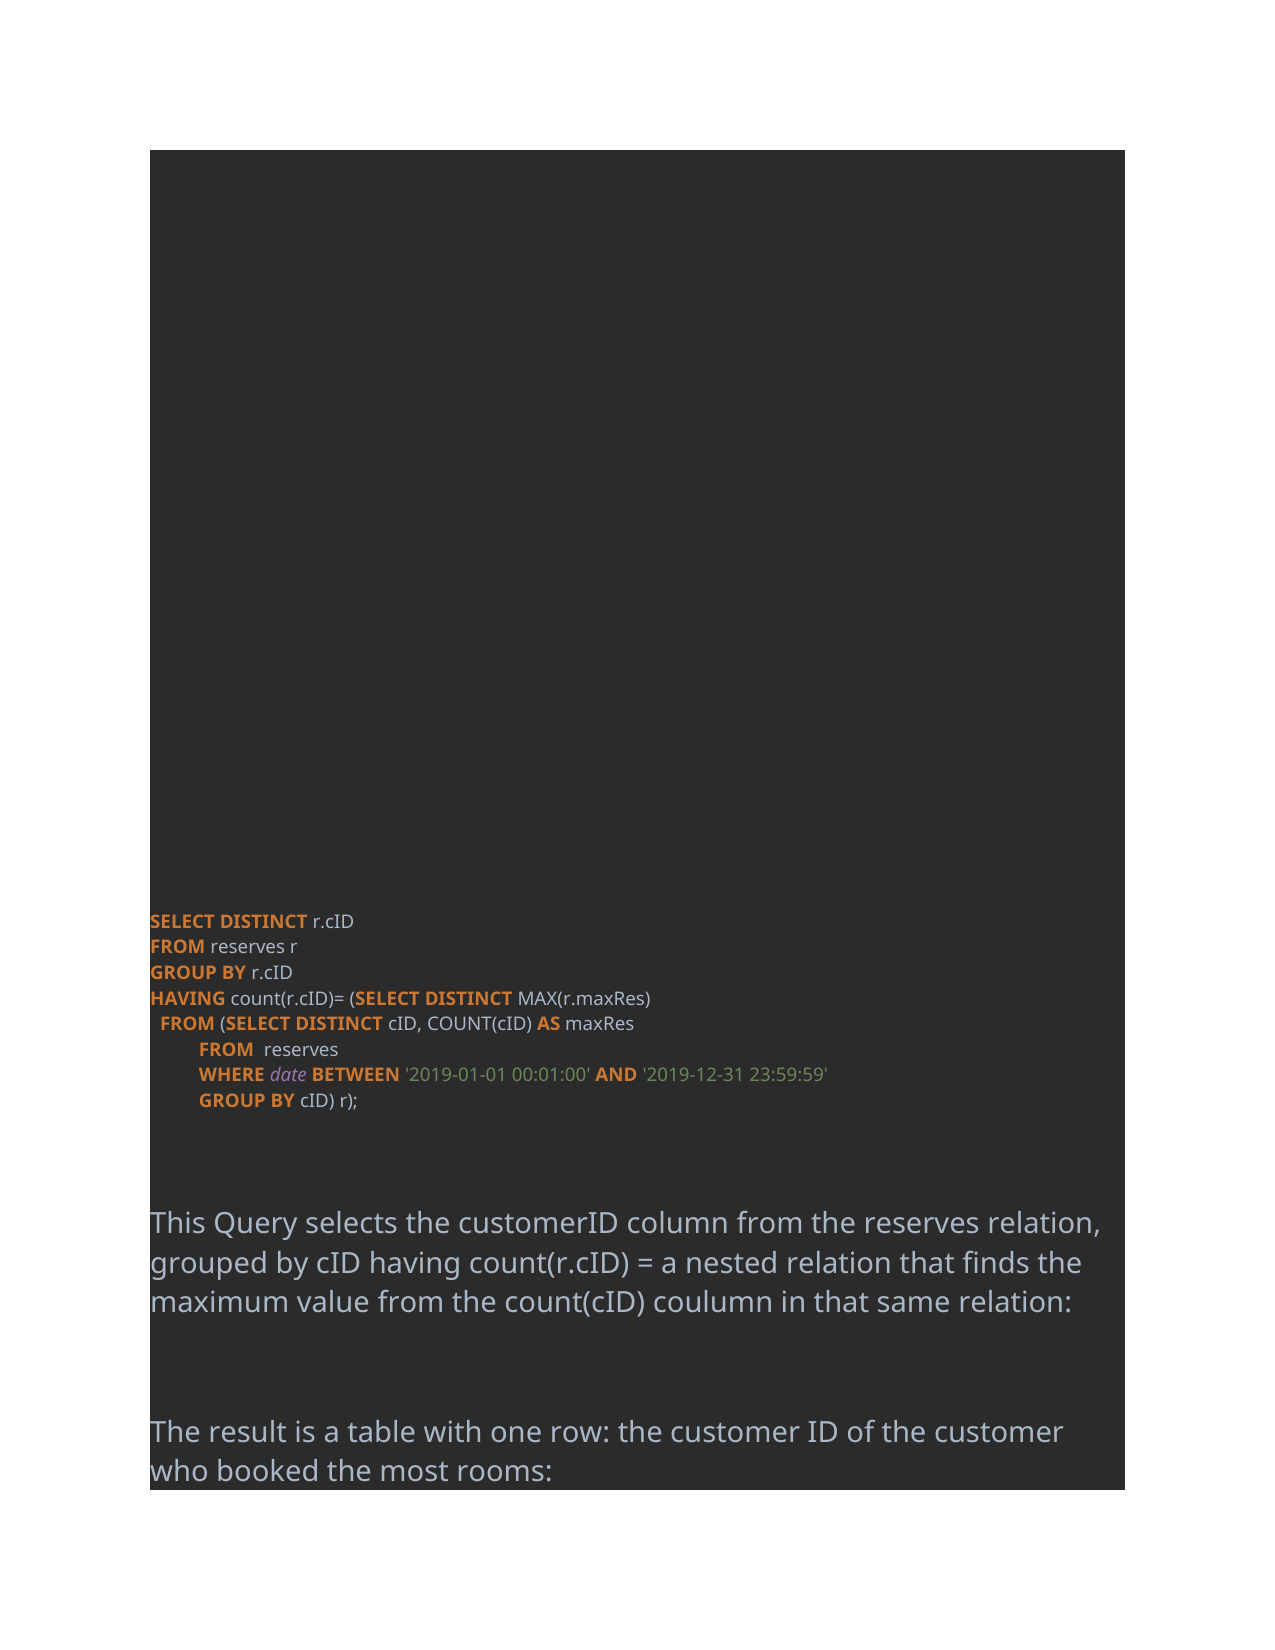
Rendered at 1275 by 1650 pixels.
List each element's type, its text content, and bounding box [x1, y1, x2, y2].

text This Query selects the customerID column from the reserves relation, grouped by cID having count(r.cID) = a nested relation that finds the maximum value from the count(cID) coulumn in that same relation: [150, 1202, 1125, 1321]
text SELECT DISTINCT r.cID FROM reserves r GROUP BY r.cID HAVING count(r.cID)= (SELECT DISTINCT MAX(r.maxRes) FROM (SELECT DISTINCT cID, COUNT(cID) AS maxRes FROM reserves WHERE date BETWEEN '2019-01-01 00:01:00' AND '2019-12-31 23:59:59' GROUP BY cID) r); [150, 857, 1125, 1112]
text The result is a table with one row: the customer ID of the customer who booked the most rooms: [150, 1411, 1125, 1490]
